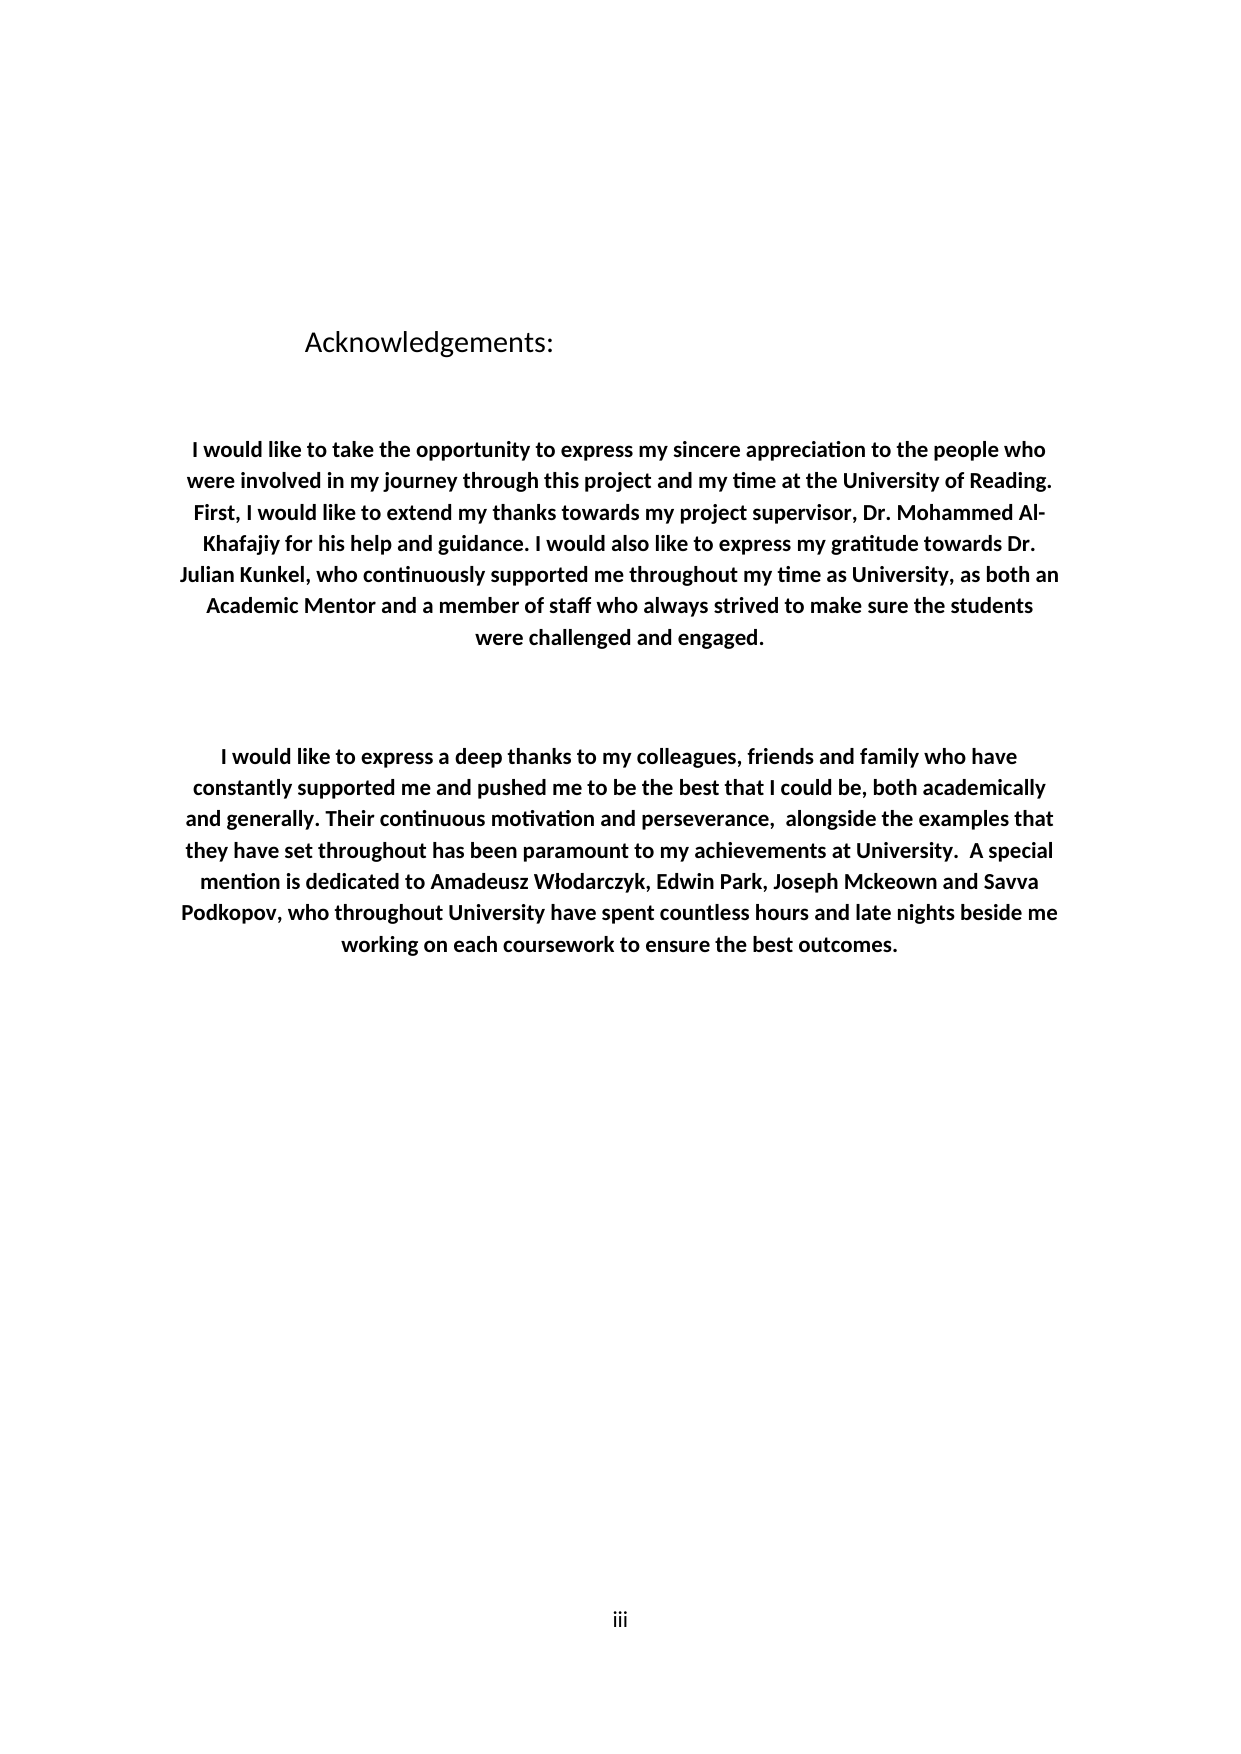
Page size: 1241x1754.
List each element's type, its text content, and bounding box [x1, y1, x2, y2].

text I would like to express a deep thanks to my colleagues, friends and family who have constantly supported me and pushed me to be the best that I could be, both academically and generally. Their continuous motivation and perseverance, alongside the examples that they have set throughout has been paramount to my achievements at University. A special mention is dedicated to Amadeusz Włodarczyk, Edwin Park, Joseph Mckeown and Savva Podkopov, who throughout University have spent countless hours and late nights beside me working on each coursework to ensure the best outcomes. [178, 742, 1060, 958]
text I would like to take the opportunity to express my sincere appreciation to the people who were involved in my journey through this project and my time at the University of Reading. First, I would like to extend my thanks towards my project supervisor, Dr. Mohammed Al-Khafajiy for his help and guidance. I would also like to express my gratitude towards Dr. Julian Kunkel, who continuously supported me throughout my time as University, as both an Academic Mentor and a member of staff who always strived to make sure the students were challenged and engaged. [178, 435, 1060, 651]
text Acknowledgements: [180, 323, 678, 360]
